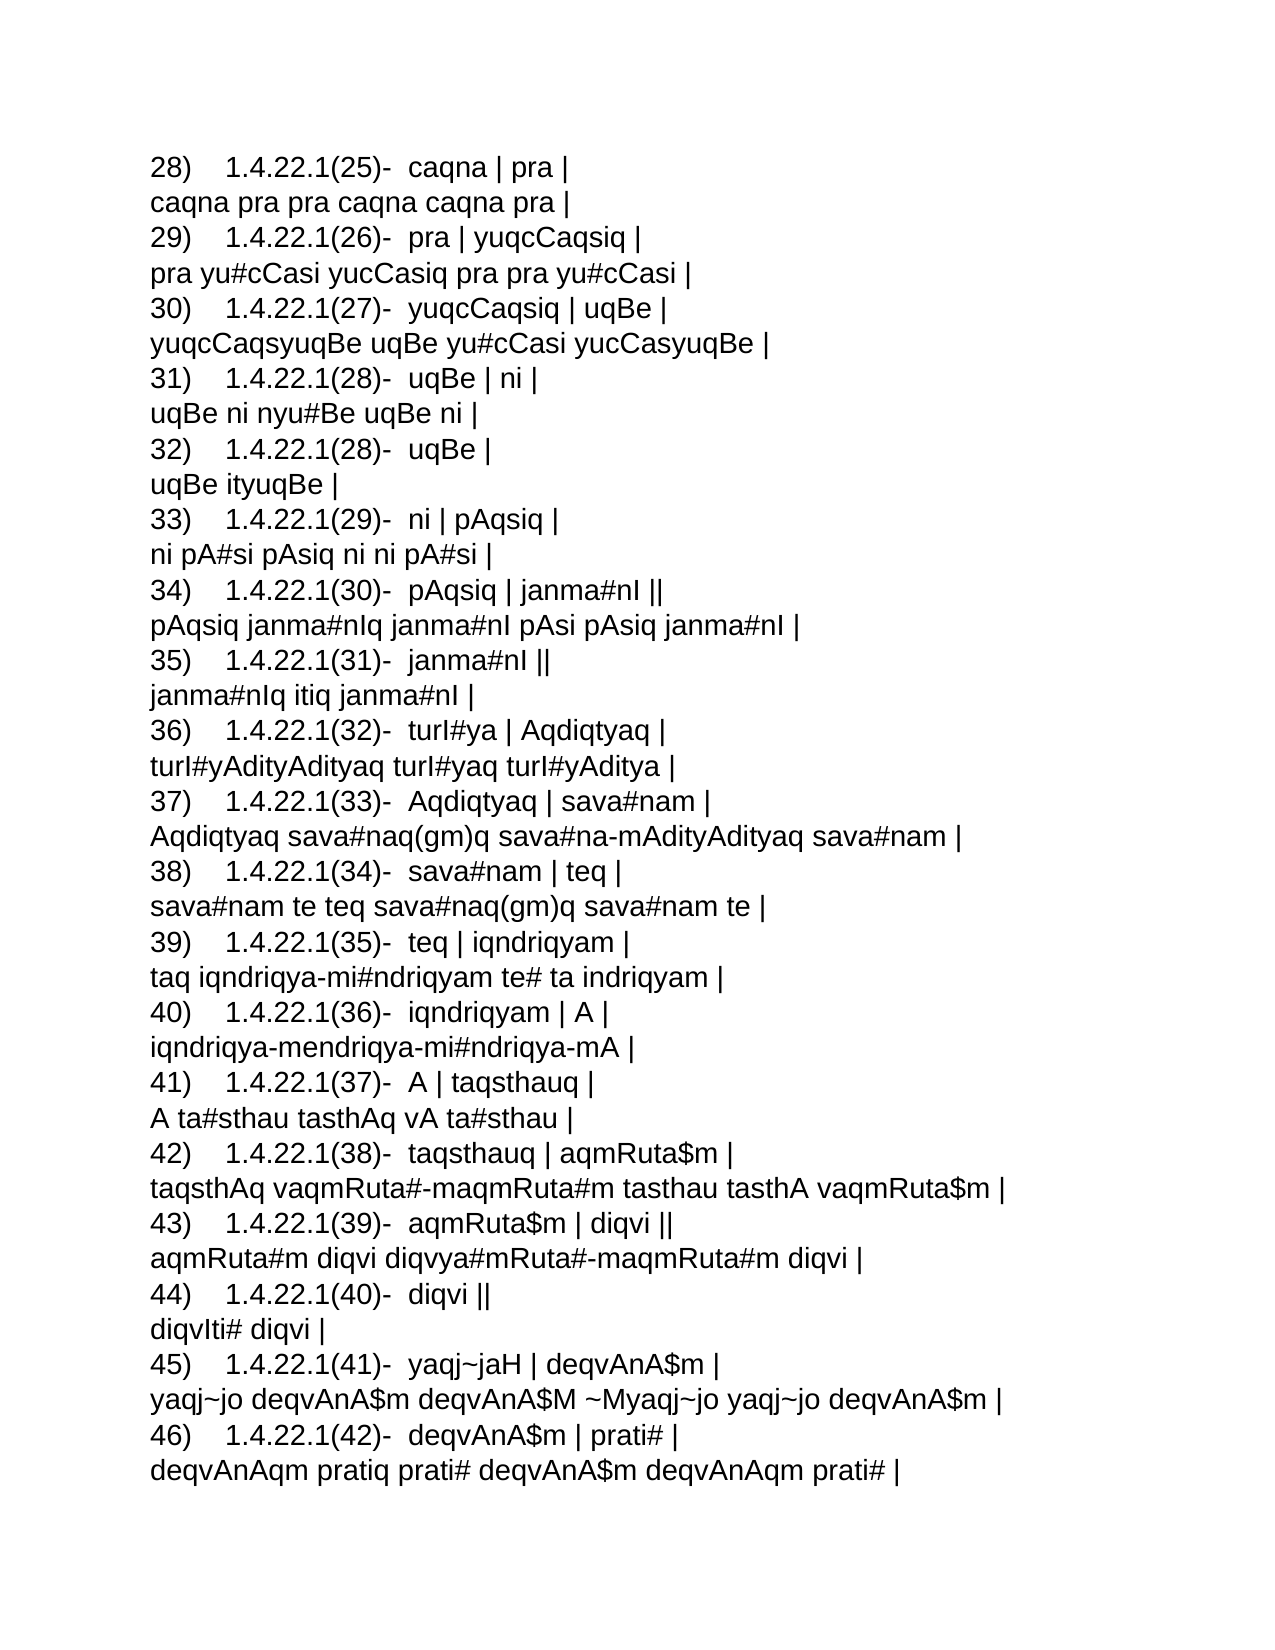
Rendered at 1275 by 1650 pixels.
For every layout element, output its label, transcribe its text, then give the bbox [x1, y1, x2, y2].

text Aqdiqtyaq sava#naq(gm)q sava#na-mAdityAdityaq sava#nam | [150, 819, 1125, 852]
text ni pA#si pAsiq ni ni pA#si | [150, 537, 1125, 571]
text 28) 1.4.22.1(25)- caqna | pra | [150, 150, 1125, 183]
text 38) 1.4.22.1(34)- sava#nam | teq | [150, 854, 1125, 888]
text 31) 1.4.22.1(28)- uqBe | ni | [150, 361, 1125, 395]
text pAqsiq janma#nIq janma#nI pAsi pAsiq janma#nI | [150, 608, 1125, 641]
text pra yu#cCasi yucCasiq pra pra yu#cCasi | [150, 256, 1125, 289]
text A ta#sthau tasthAq vA ta#sthau | [150, 1101, 1125, 1134]
text sava#nam te teq sava#naq(gm)q sava#nam te | [150, 889, 1125, 923]
text 45) 1.4.22.1(41)- yaqj~jaH | deqvAnA$m | [150, 1347, 1125, 1381]
text 30) 1.4.22.1(27)- yuqcCaqsiq | uqBe | [150, 291, 1125, 324]
text 44) 1.4.22.1(40)- diqvi || [150, 1277, 1125, 1310]
text 37) 1.4.22.1(33)- Aqdiqtyaq | sava#nam | [150, 784, 1125, 817]
text 40) 1.4.22.1(36)- iqndriqyam | A | [150, 995, 1125, 1028]
text 32) 1.4.22.1(28)- uqBe | [150, 432, 1125, 465]
text uqBe ni nyu#Be uqBe ni | [150, 396, 1125, 430]
text aqmRuta#m diqvi diqvya#mRuta#-maqmRuta#m diqvi | [150, 1241, 1125, 1275]
text turI#yAdityAdityaq turI#yaq turI#yAditya | [150, 748, 1125, 782]
text 33) 1.4.22.1(29)- ni | pAqsiq | [150, 502, 1125, 536]
text deqvAnAqm pratiq prati# deqvAnA$m deqvAnAqm prati# | [150, 1453, 1125, 1486]
text iqndriqya-mendriqya-mi#ndriqya-mA | [150, 1030, 1125, 1064]
text caqna pra pra caqna caqna pra | [150, 185, 1125, 219]
text yuqcCaqsyuqBe uqBe yu#cCasi yucCasyuqBe | [150, 326, 1125, 359]
text 34) 1.4.22.1(30)- pAqsiq | janma#nI || [150, 572, 1125, 606]
text taq iqndriqya-mi#ndriqyam te# ta indriqyam | [150, 960, 1125, 993]
text taqsthAq vaqmRuta#-maqmRuta#m tasthau tasthA vaqmRuta$m | [150, 1171, 1125, 1204]
text 36) 1.4.22.1(32)- turI#ya | Aqdiqtyaq | [150, 713, 1125, 747]
text janma#nIq itiq janma#nI | [150, 678, 1125, 712]
text uqBe ityuqBe | [150, 467, 1125, 500]
text diqvIti# diqvi | [150, 1312, 1125, 1345]
text 41) 1.4.22.1(37)- A | taqsthauq | [150, 1065, 1125, 1099]
text 46) 1.4.22.1(42)- deqvAnA$m | prati# | [150, 1417, 1125, 1451]
text 35) 1.4.22.1(31)- janma#nI || [150, 643, 1125, 676]
text 39) 1.4.22.1(35)- teq | iqndriqyam | [150, 924, 1125, 958]
text 29) 1.4.22.1(26)- pra | yuqcCaqsiq | [150, 220, 1125, 254]
text yaqj~jo deqvAnA$m deqvAnA$M ~Myaqj~jo yaqj~jo deqvAnA$m | [150, 1382, 1125, 1416]
text 42) 1.4.22.1(38)- taqsthauq | aqmRuta$m | [150, 1136, 1125, 1169]
text 43) 1.4.22.1(39)- aqmRuta$m | diqvi || [150, 1206, 1125, 1240]
